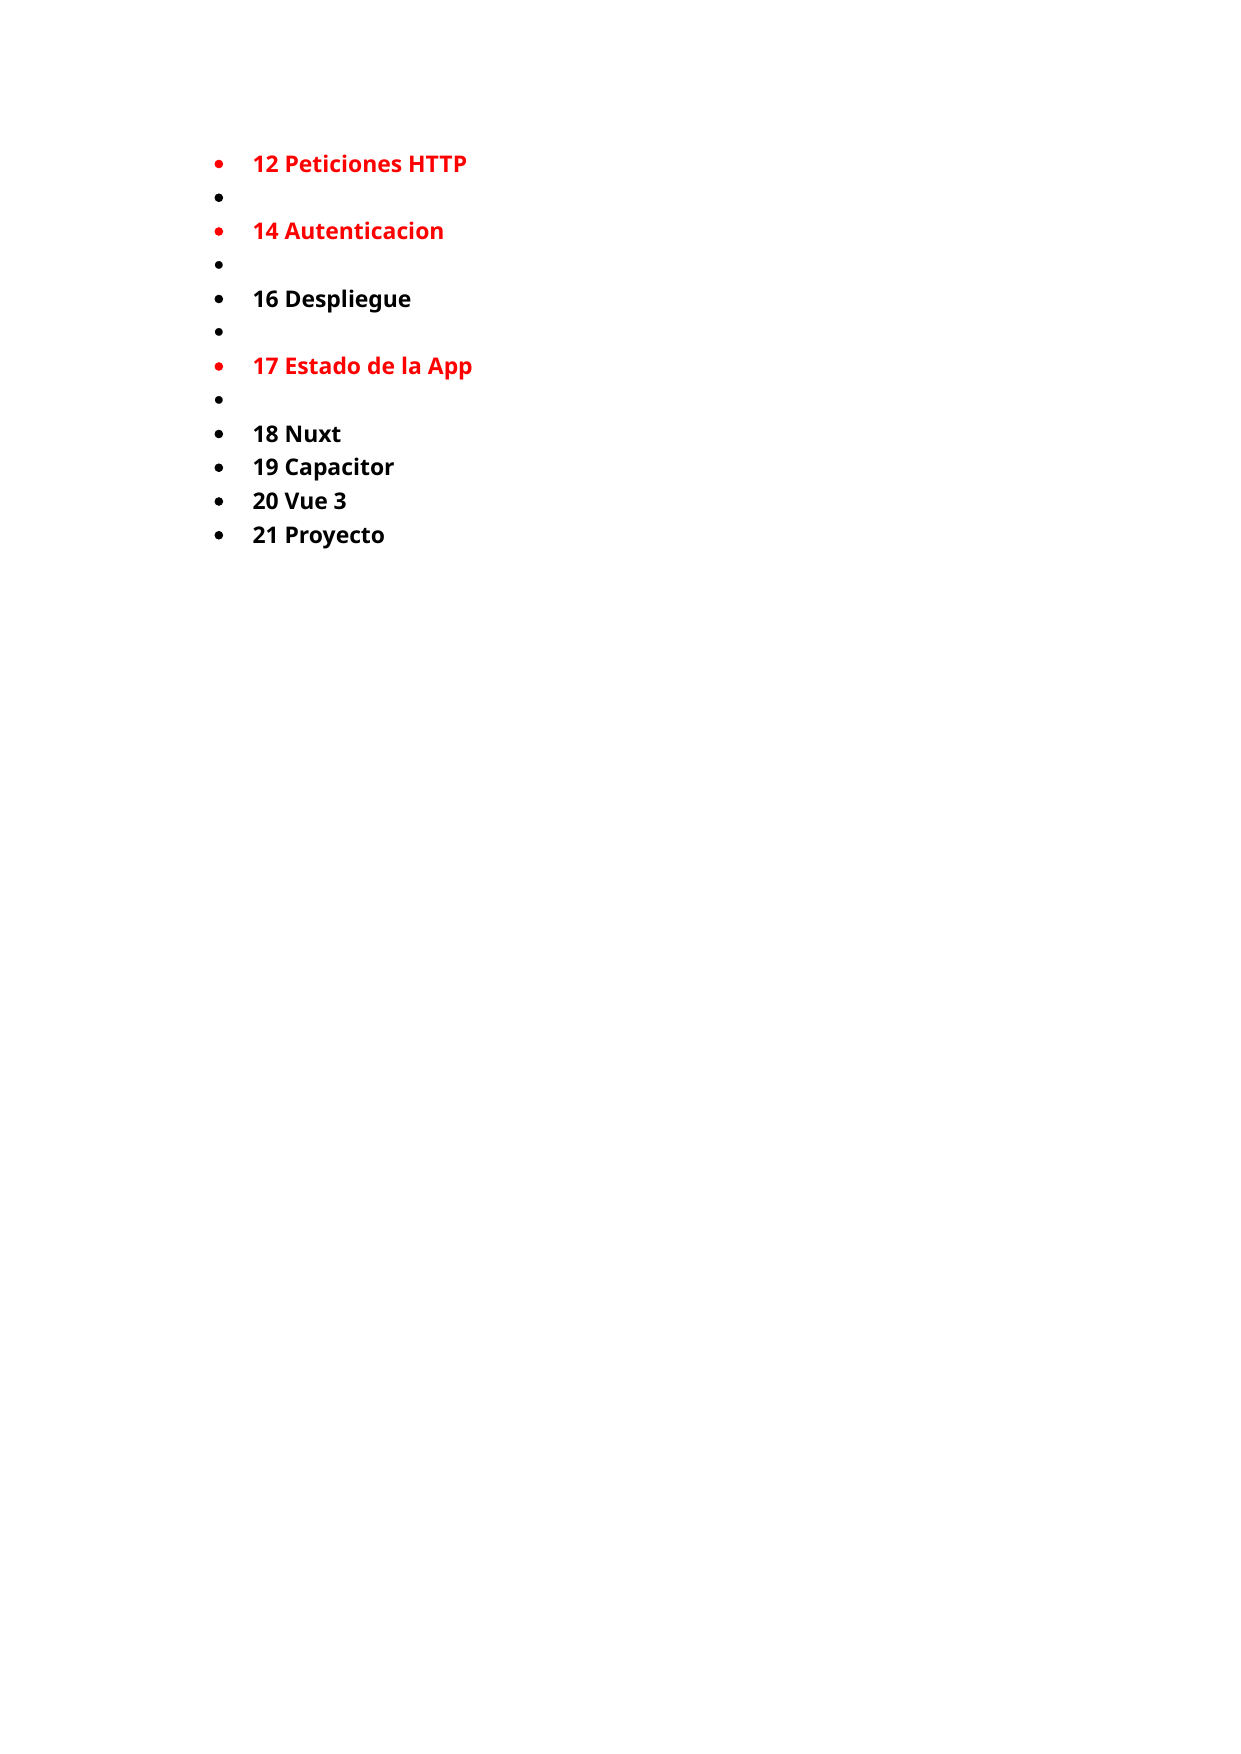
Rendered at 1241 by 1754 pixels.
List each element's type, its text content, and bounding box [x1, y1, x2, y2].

list 12 Peticiones HTTP [215, 148, 1063, 179]
list 16 Despliegue [215, 283, 1063, 314]
list 19 Capacitor [215, 451, 1063, 483]
list 18 Nuxt [215, 418, 1063, 449]
list 20 Vue 3 [215, 485, 1063, 516]
list 17 Estado de la App [215, 350, 1063, 381]
list 14 Autenticacion [215, 215, 1063, 246]
list 21 Proyecto [215, 519, 1063, 550]
